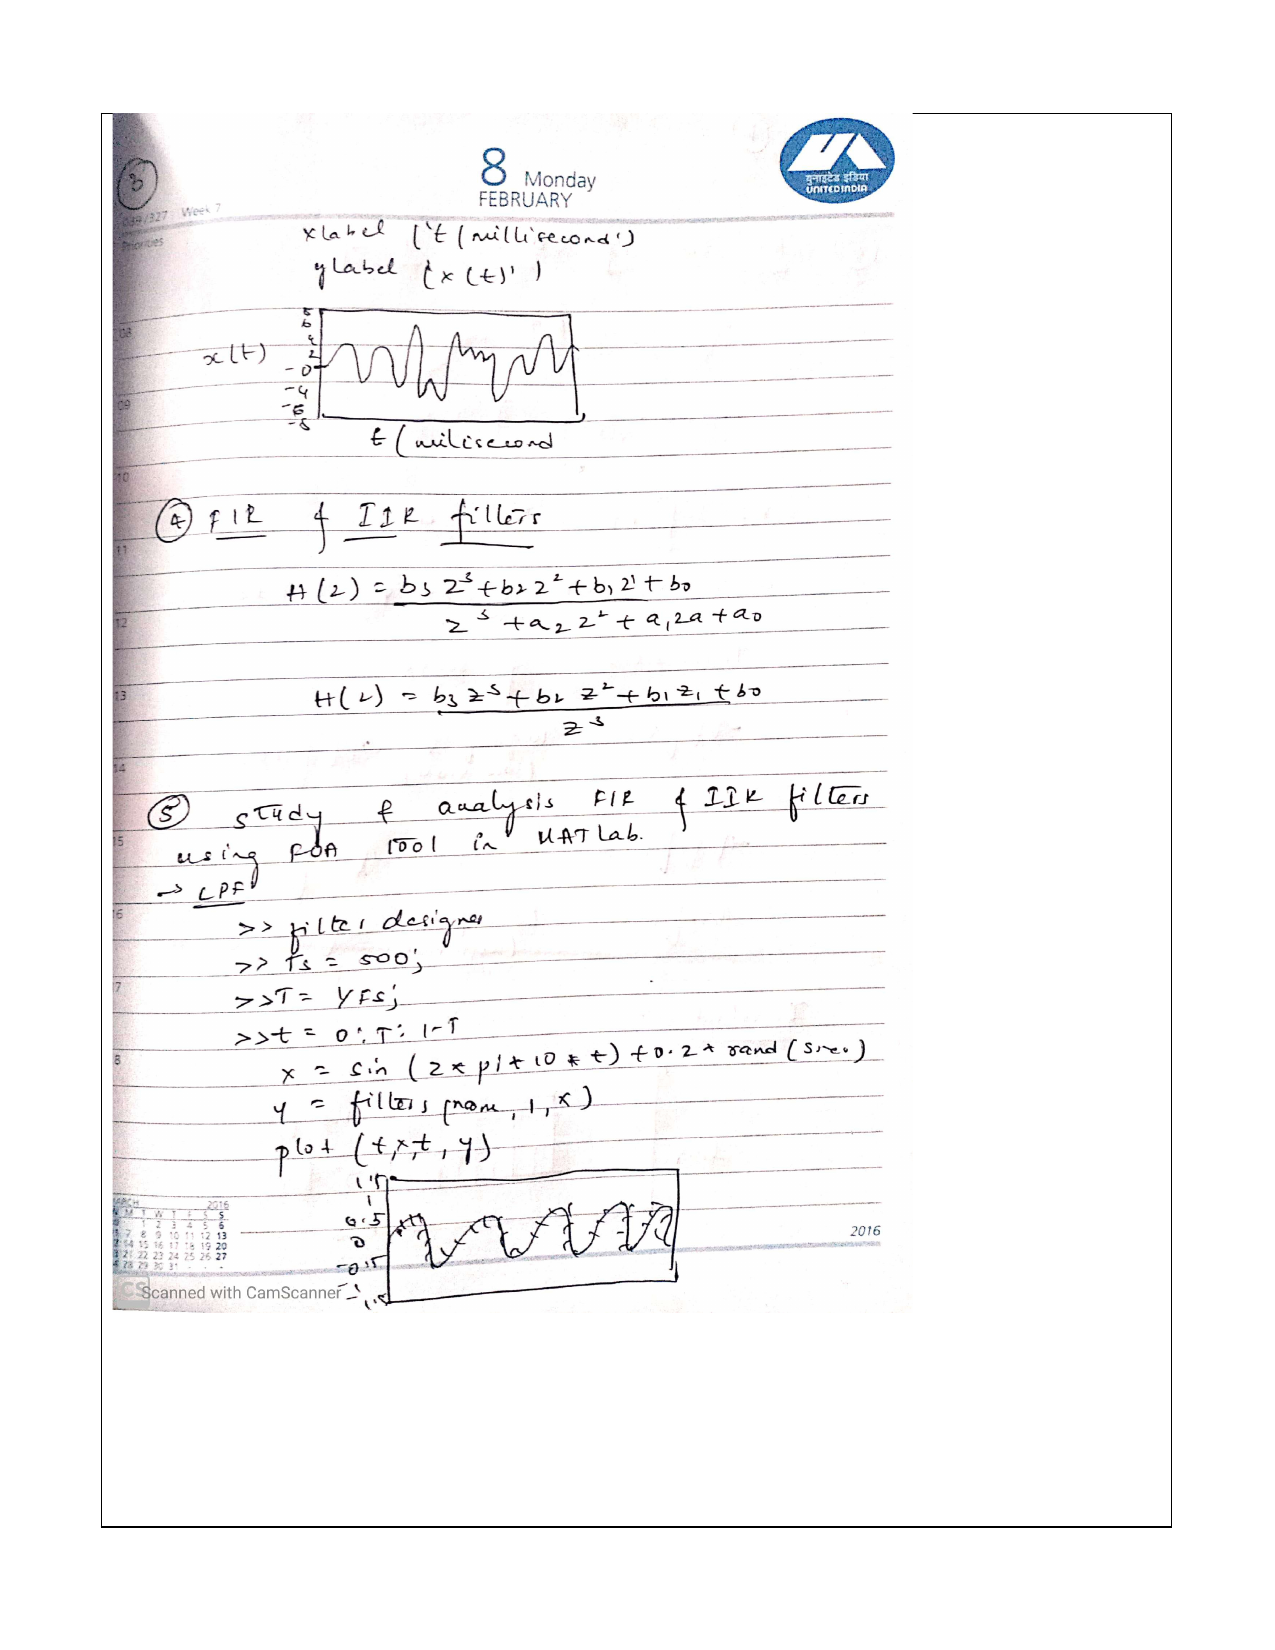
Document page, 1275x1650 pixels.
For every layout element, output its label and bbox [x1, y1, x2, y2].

table_cell [102, 114, 1171, 1526]
picture [112, 113, 913, 1313]
